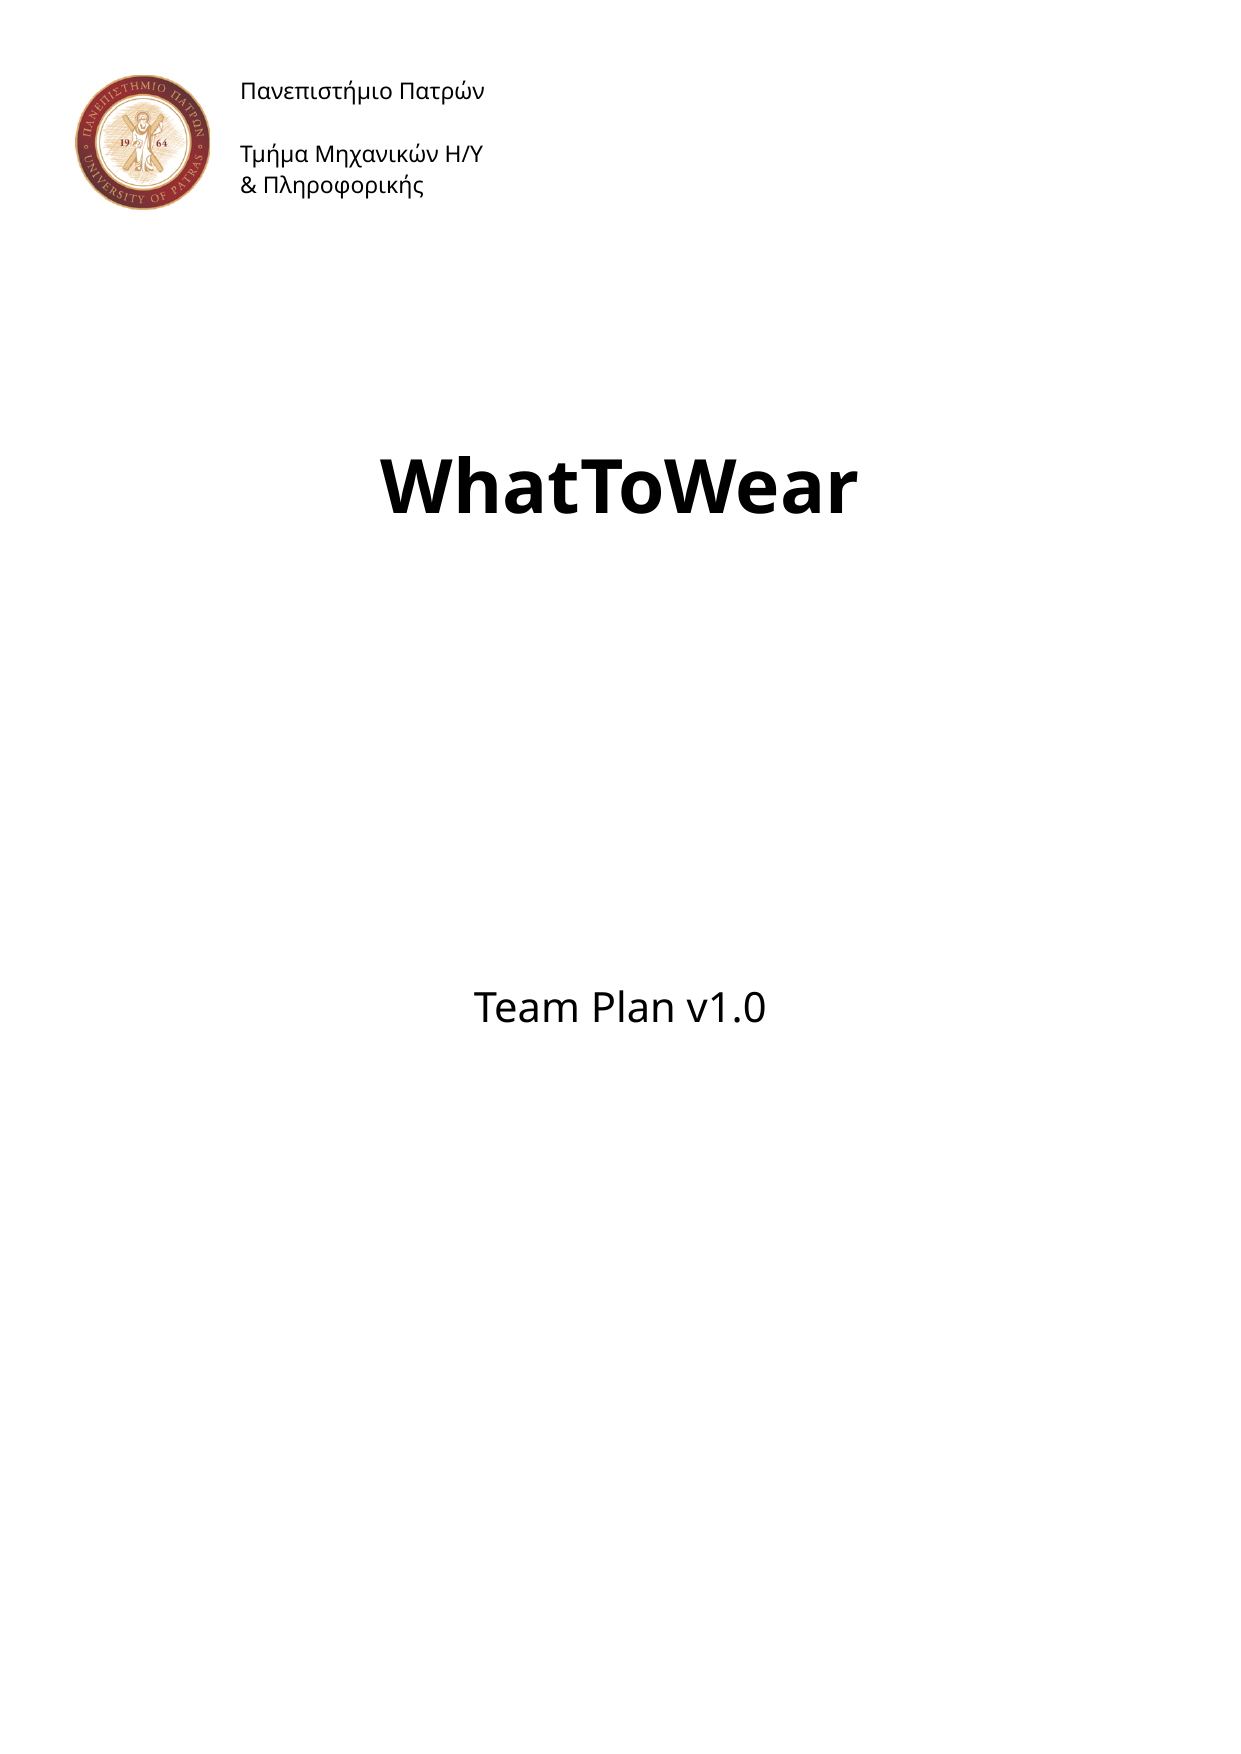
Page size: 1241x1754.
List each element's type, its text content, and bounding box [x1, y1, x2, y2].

text WhatToWear [75, 433, 1165, 535]
text & Πληροφορικής [210, 169, 1165, 200]
text Πανεπιστήμιο Πατρών [210, 75, 1165, 106]
text Τμήμα Μηχανικών Η/Υ [210, 137, 1165, 169]
text Team Plan v1.0 [75, 978, 1165, 1034]
picture [75, 75, 210, 210]
